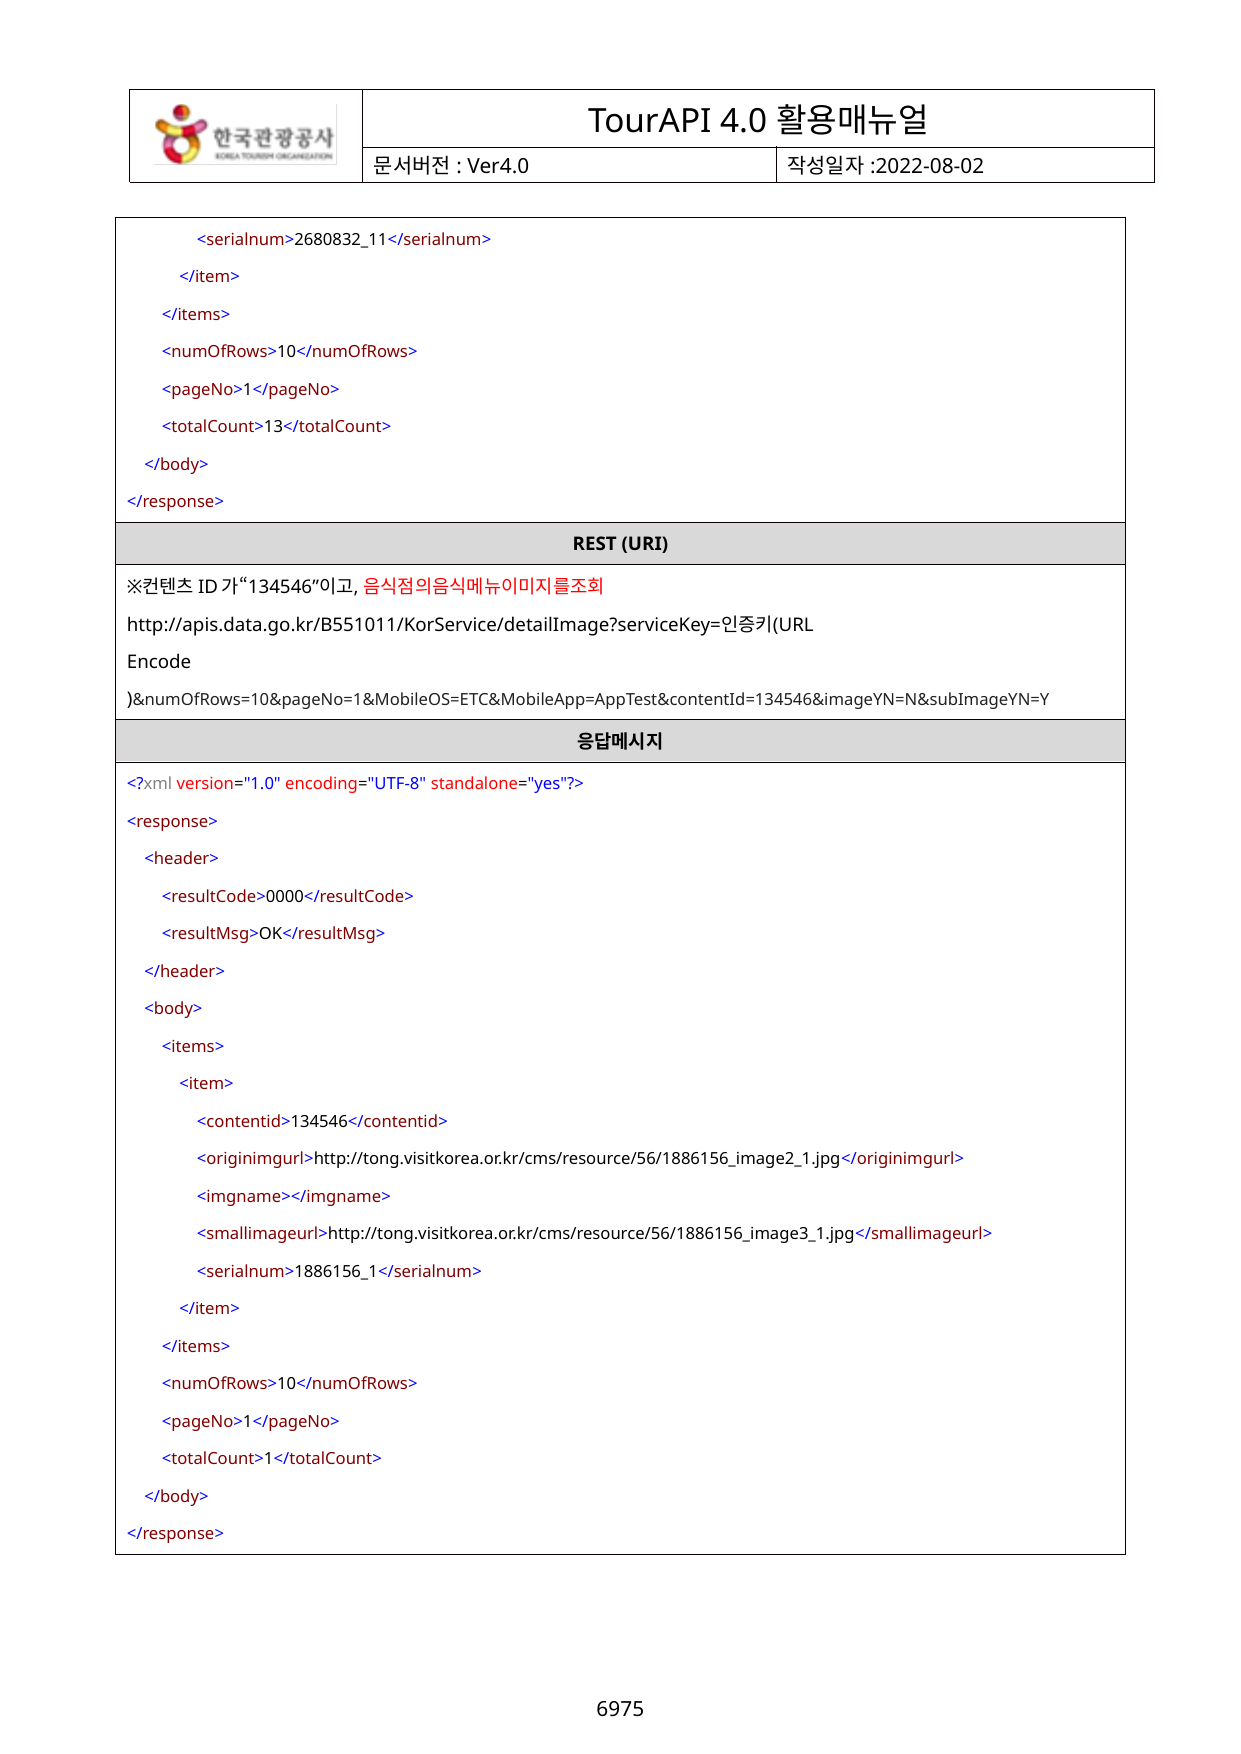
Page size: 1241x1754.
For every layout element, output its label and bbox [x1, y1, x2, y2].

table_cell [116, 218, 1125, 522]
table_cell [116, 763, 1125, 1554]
picture [154, 104, 338, 167]
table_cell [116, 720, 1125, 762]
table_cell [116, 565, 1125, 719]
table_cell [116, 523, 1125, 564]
